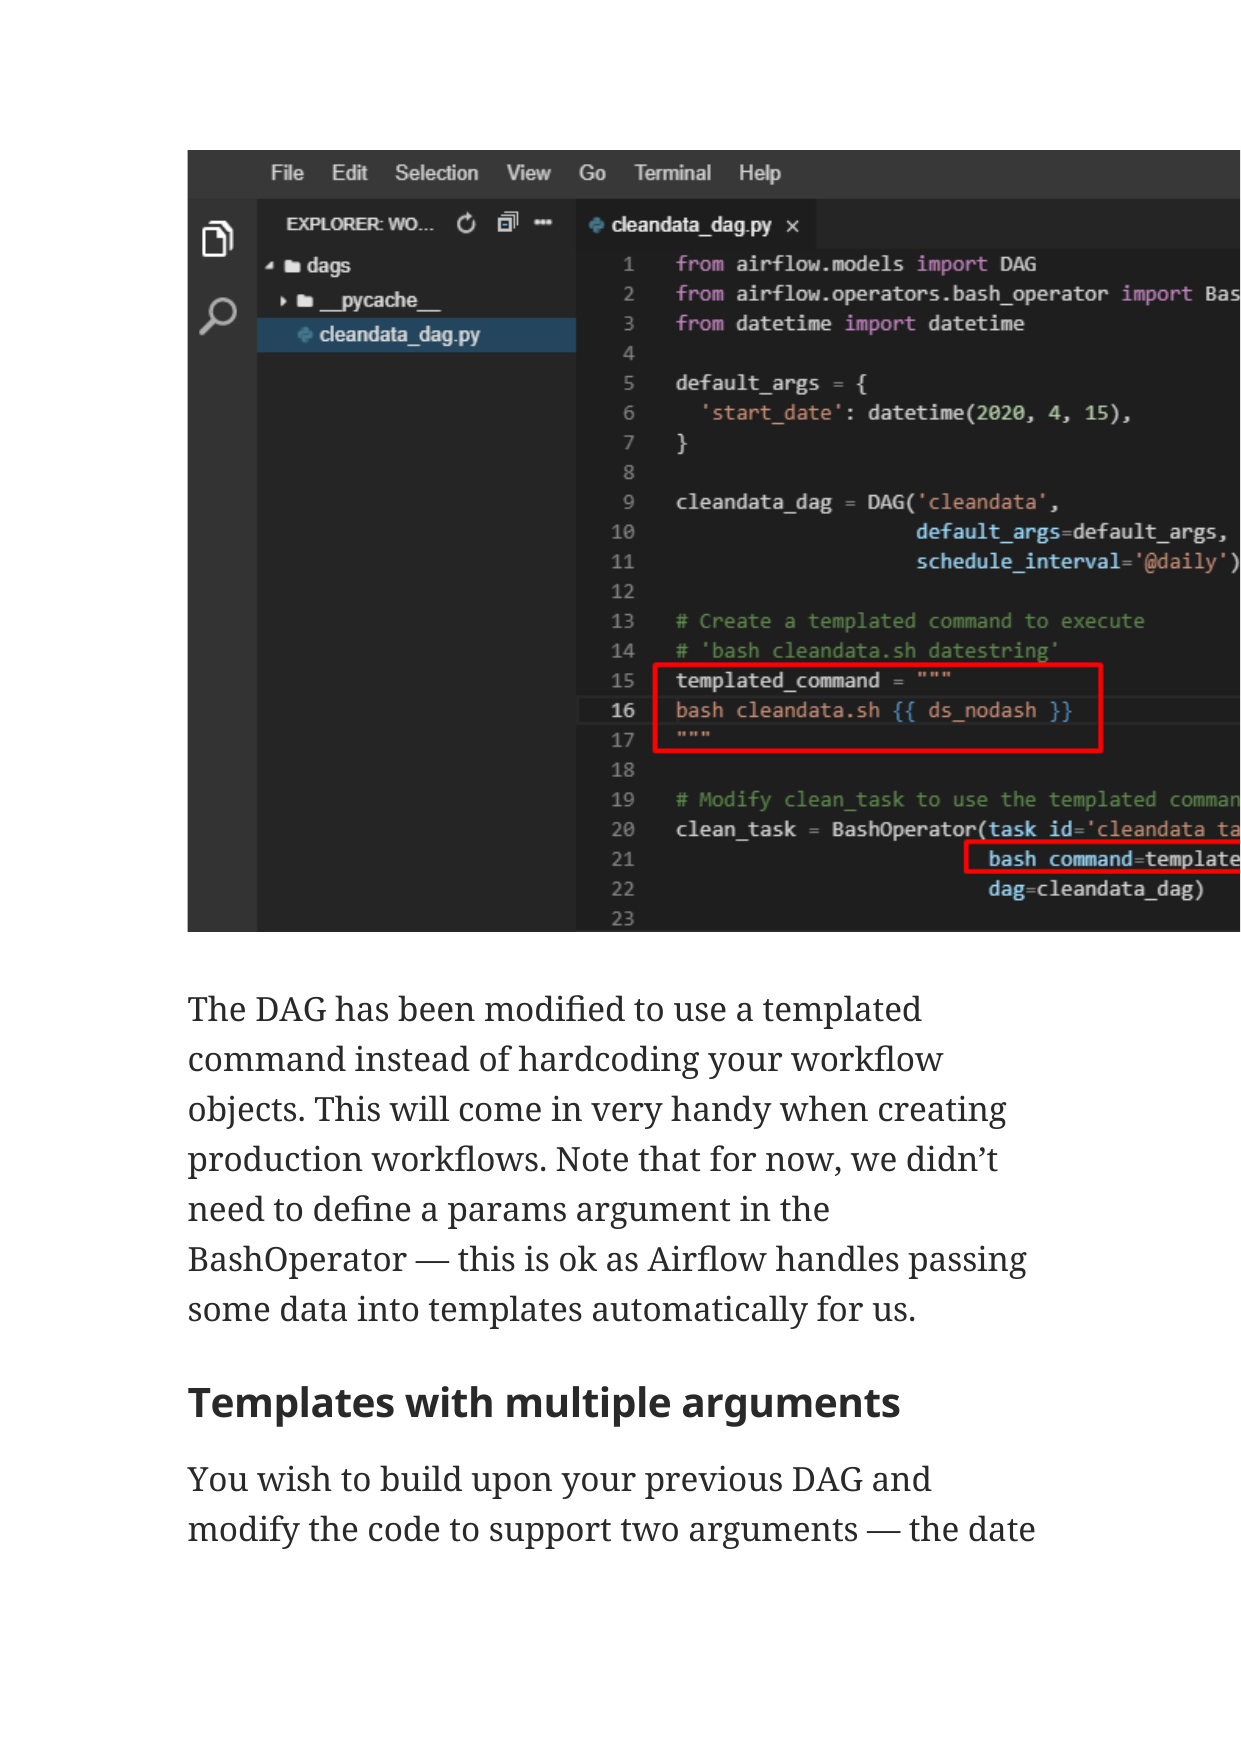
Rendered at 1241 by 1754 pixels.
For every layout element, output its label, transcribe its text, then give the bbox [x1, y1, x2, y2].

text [187, 1451, 1053, 1551]
picture [187, 150, 1241, 932]
text The DAG has been modified to use a templated command instead of hardcoding your workflow objects. This will come in very handy when creating production workflows. Note that for now, we didn’t need to define a params argument in the BashOperator — this is ok as Airflow handles passing some data into templates automatically for us. [187, 981, 1053, 1331]
text Templates with multiple arguments [187, 1374, 1053, 1429]
